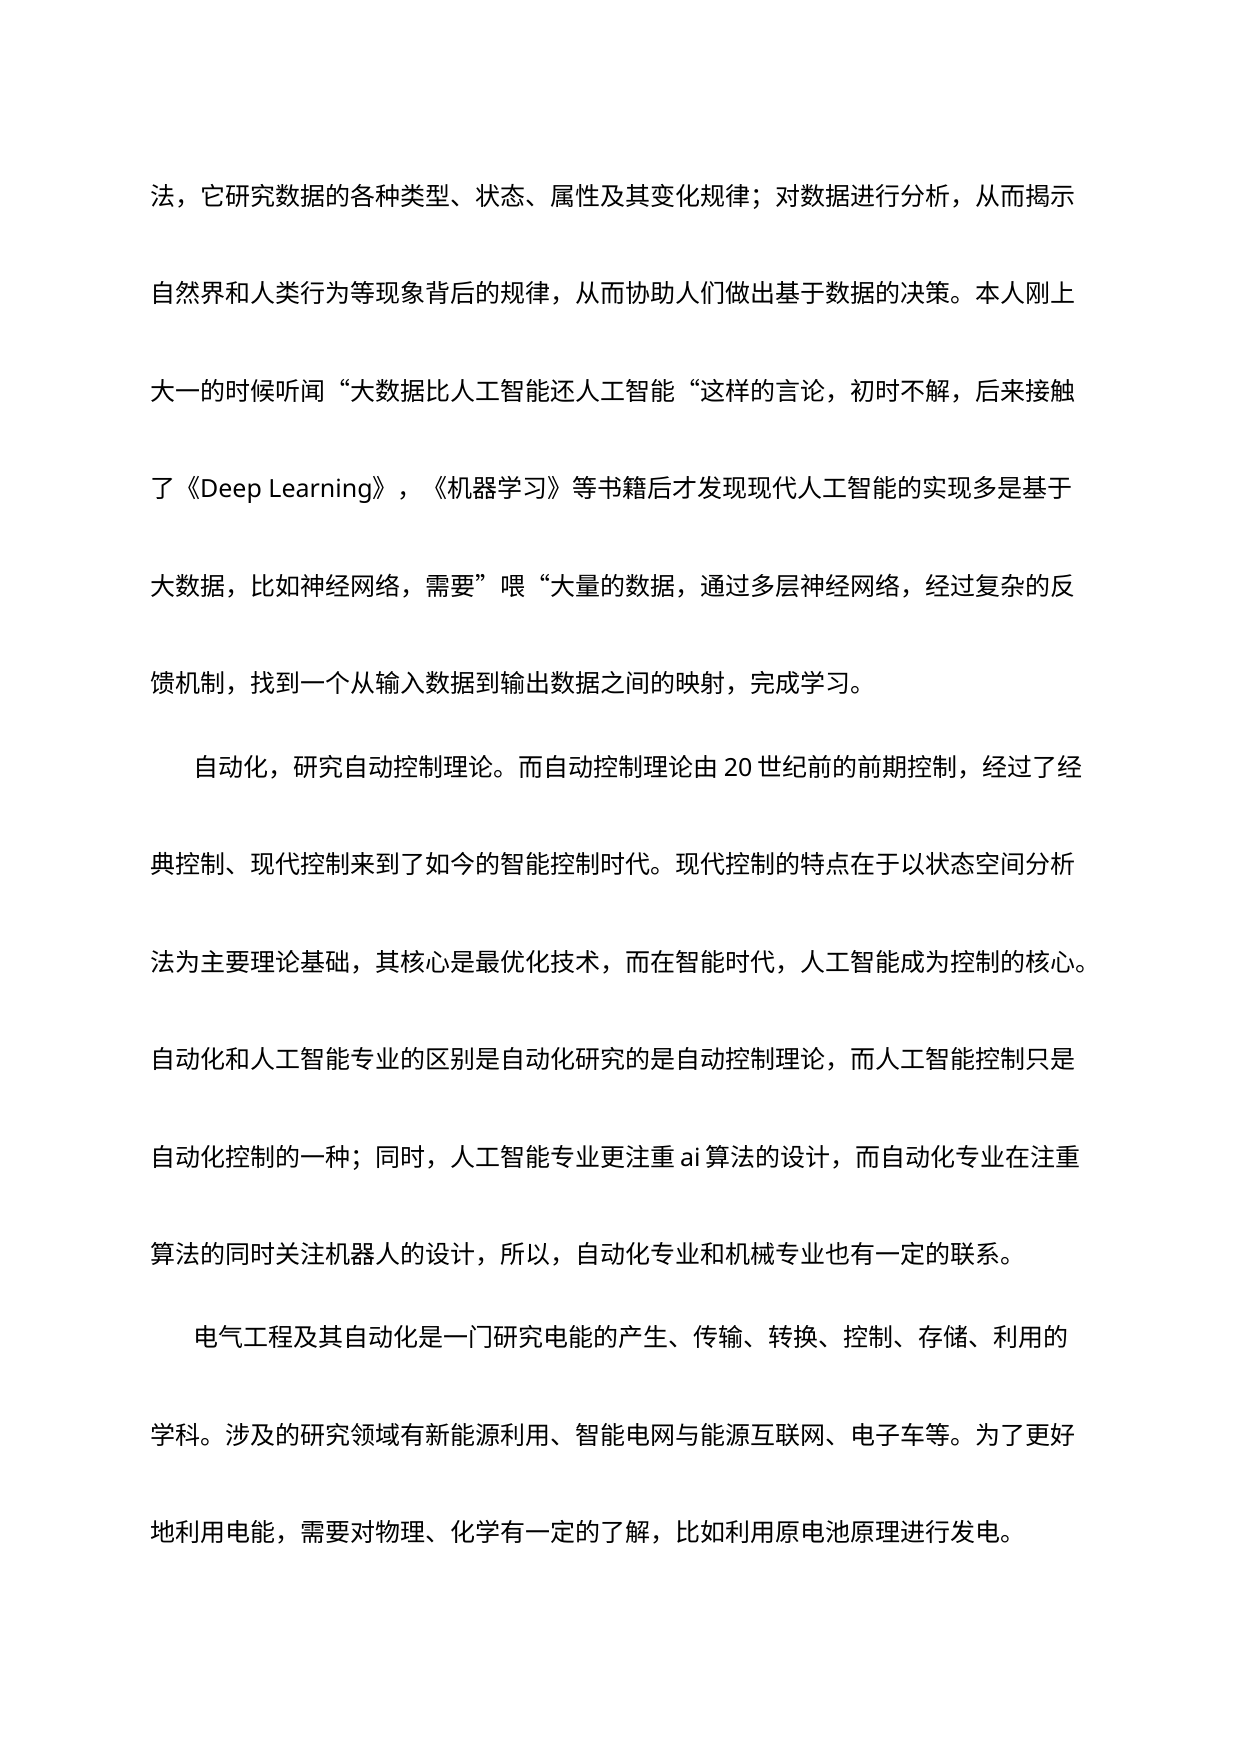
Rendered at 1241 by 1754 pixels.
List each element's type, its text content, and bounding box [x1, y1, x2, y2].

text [150, 162, 1090, 714]
text 自动化，研究自动控制理论。而自动控制理论由20世纪前的前期控制，经过了经典控制、现代控制来到了如今的智能控制时代。现代控制的特点在于以状态空间分析法为主要理论基础，其核心是最优化技术，而在智能时代，人工智能成为控制的核心。自动化和人工智能专业的区别是自动化研究的是自动控制理论，而人工智能控制只是自动化控制的一种；同时，人工智能专业更注重ai算法的设计，而自动化专业在注重算法的同时关注机器人的设计，所以，自动化专业和机械专业也有一定的联系。 [150, 733, 1090, 1285]
text 电气工程及其自动化是一门研究电能的产生、传输、转换、控制、存储、利用的学科。涉及的研究领域有新能源利用、智能电网与能源互联网、电子车等。为了更好地利用电能，需要对物理、化学有一定的了解，比如利用原电池原理进行发电。 [150, 1303, 1090, 1563]
